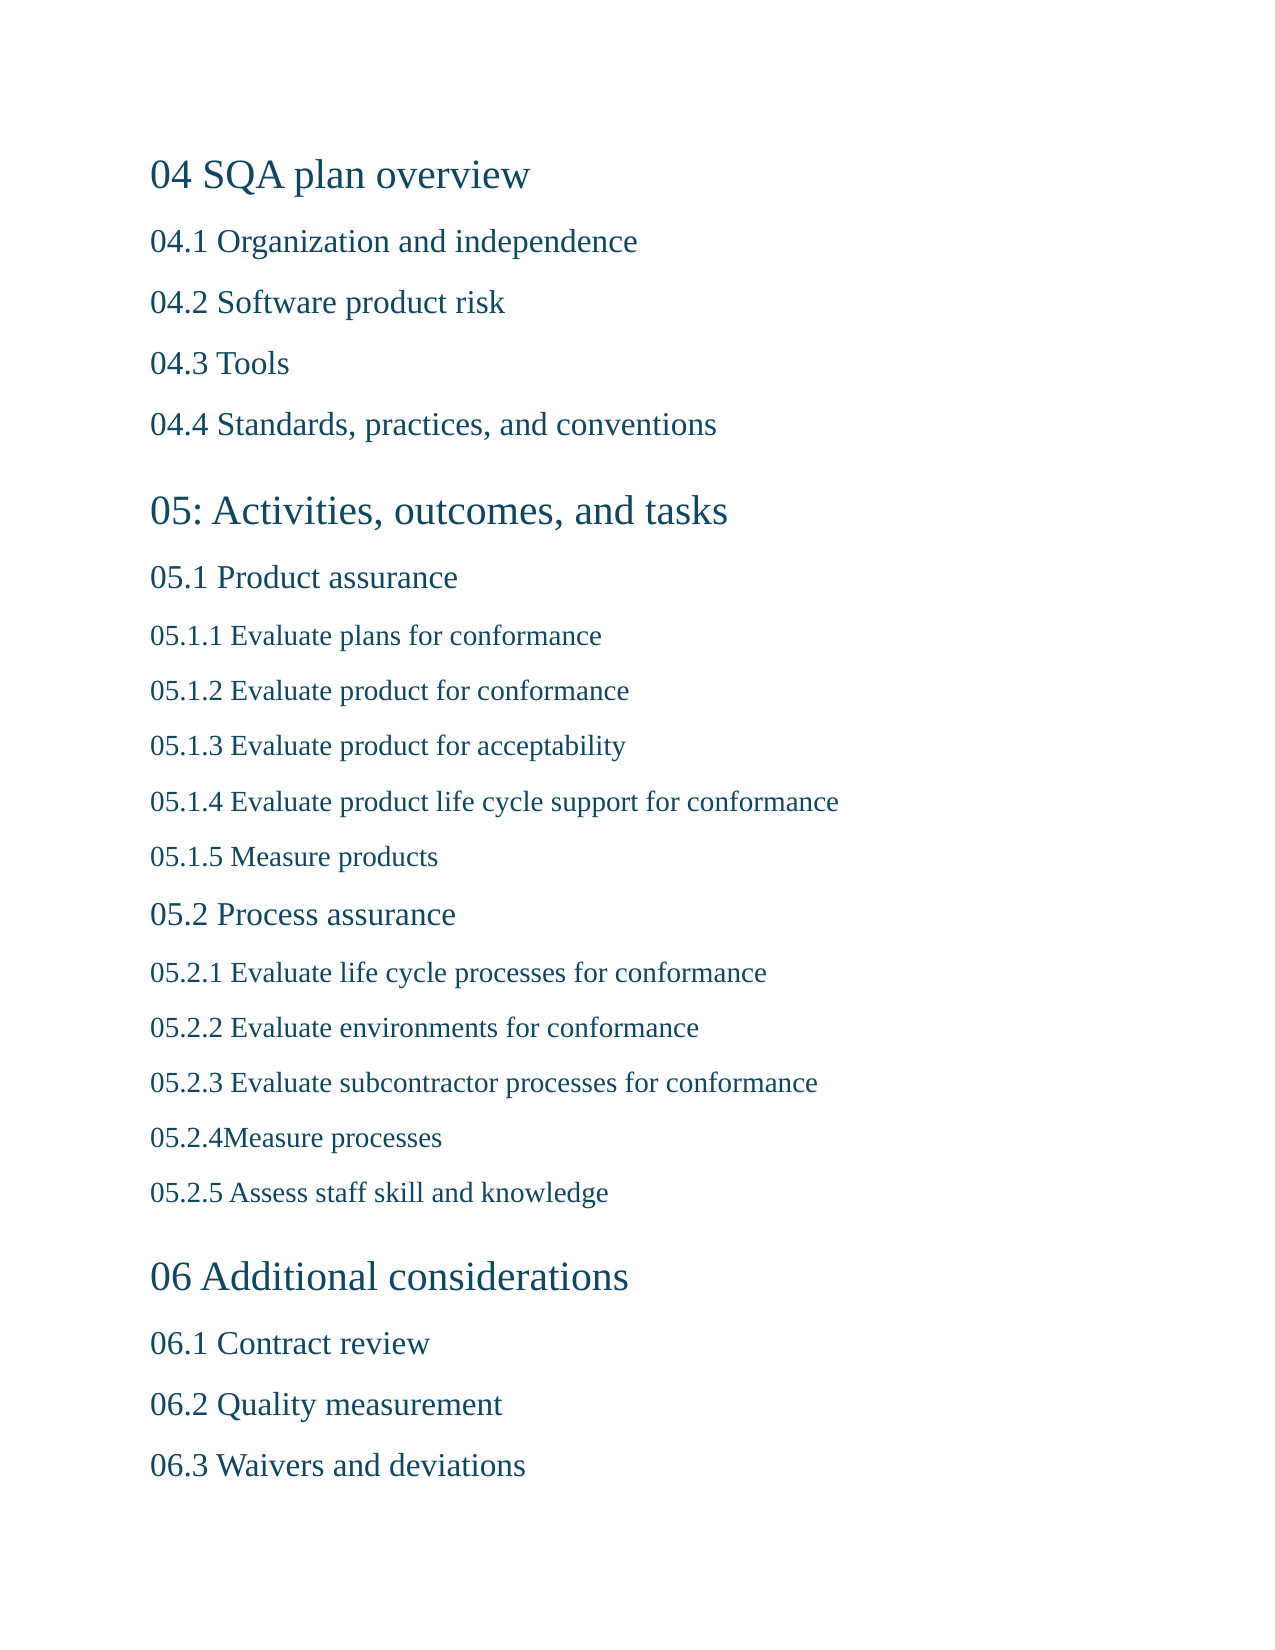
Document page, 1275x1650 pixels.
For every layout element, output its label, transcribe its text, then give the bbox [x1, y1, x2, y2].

subtitle 05: Activities, outcomes, and tasks [150, 486, 1125, 533]
subtitle 05.1.4 Evaluate product life cycle support for conformance [150, 784, 1125, 817]
subtitle 05.1.3 Evaluate product for acceptability [150, 728, 1125, 762]
subtitle 05.1.5 Measure products [150, 839, 1125, 872]
subtitle 05.2.2 Evaluate environments for conformance [150, 1010, 1125, 1043]
subtitle 04.2 Software product risk [150, 282, 1125, 321]
subtitle 05.2.3 Evaluate subcontractor processes for conformance [150, 1065, 1125, 1099]
subtitle 05.1.2 Evaluate product for conformance [150, 673, 1125, 707]
subtitle 06 Additional considerations [150, 1252, 1125, 1299]
subtitle 05.1.1 Evaluate plans for conformance [150, 618, 1125, 652]
subtitle 04 SQA plan overview [150, 150, 1125, 198]
subtitle 05.2 Process assurance [150, 894, 1125, 932]
subtitle 04.3 Tools [150, 343, 1125, 382]
subtitle 04.4 Standards, practices, and conventions [150, 404, 1125, 442]
subtitle 06.2 Quality measurement [150, 1384, 1125, 1422]
subtitle 05.2.4Measure processes [150, 1120, 1125, 1154]
subtitle 05.1 Product assurance [150, 557, 1125, 596]
subtitle 05.2.1 Evaluate life cycle processes for conformance [150, 955, 1125, 988]
subtitle 05.2.5 Assess staff skill and knowledge [150, 1176, 1125, 1209]
subtitle 06.1 Contract review [150, 1323, 1125, 1362]
subtitle 04.1 Organization and independence [150, 222, 1125, 260]
subtitle 06.3 Waivers and deviations [150, 1445, 1125, 1483]
